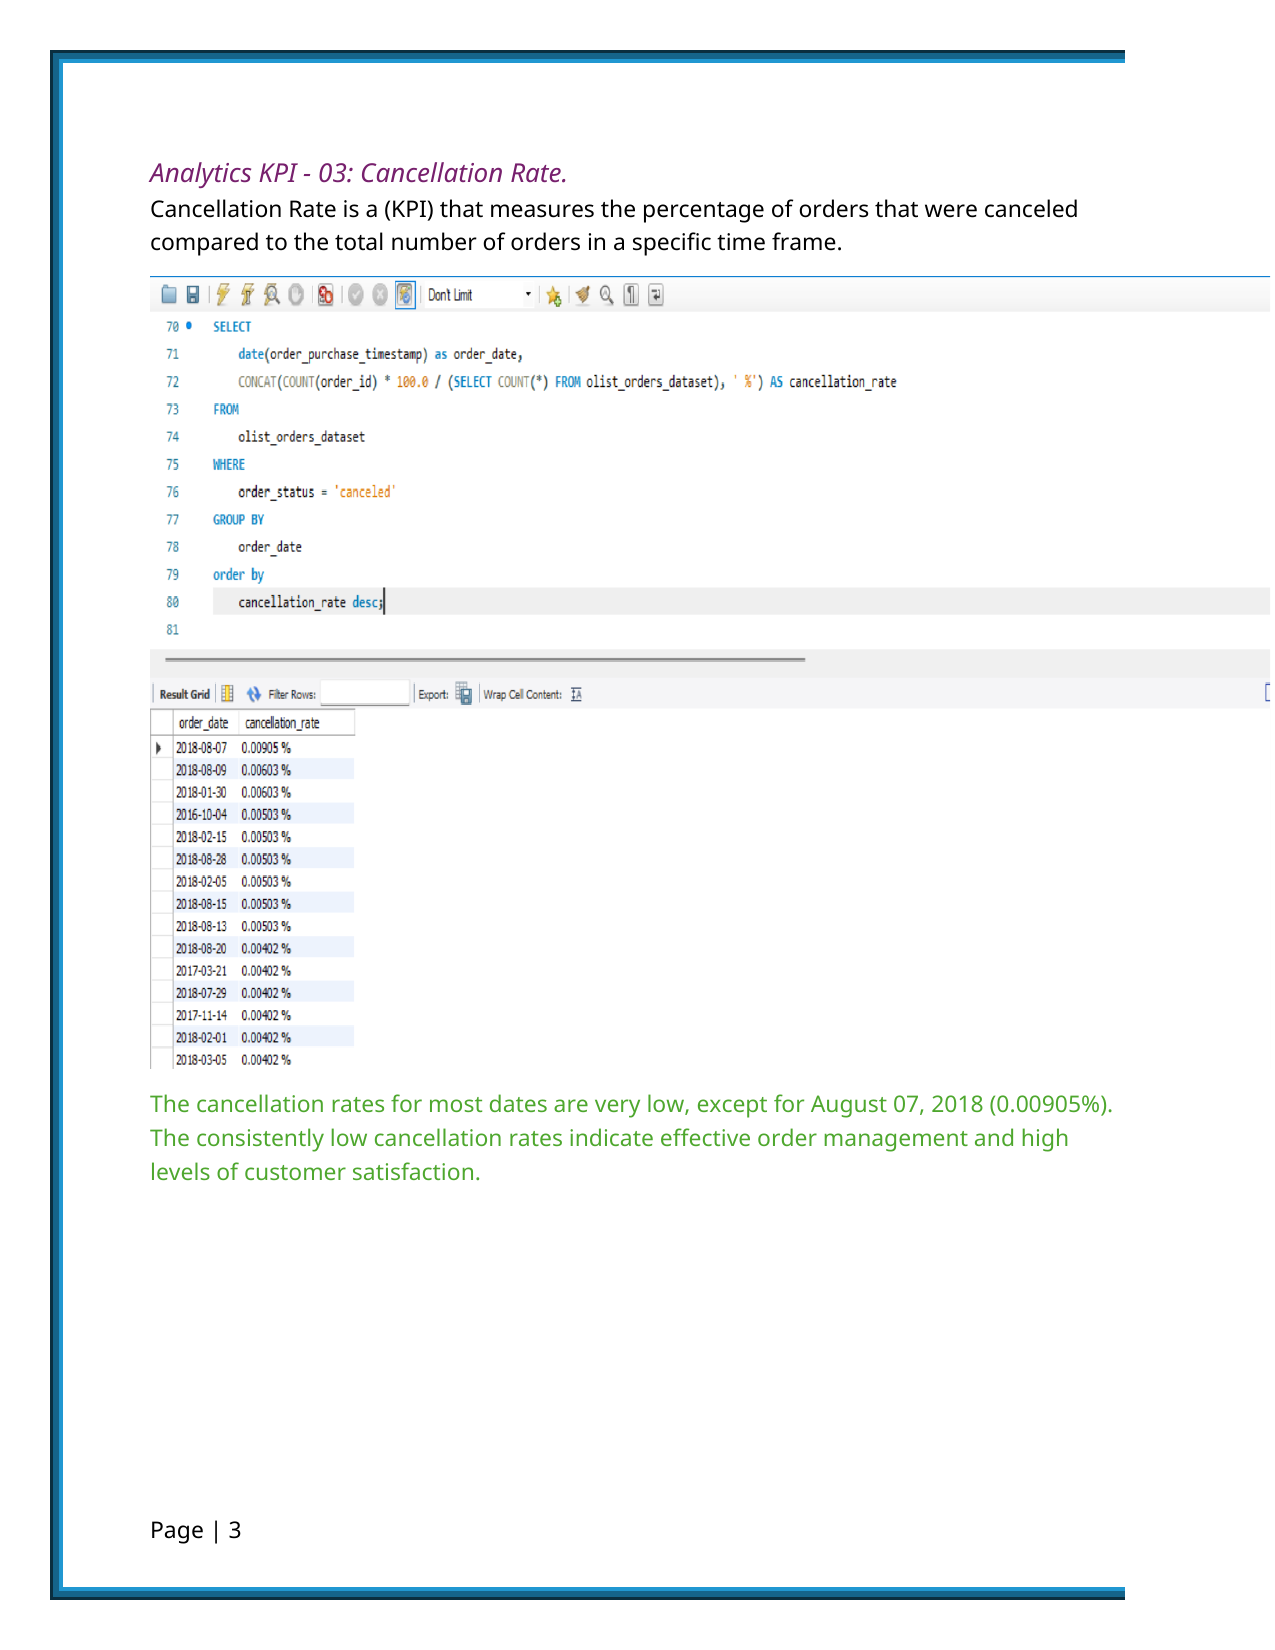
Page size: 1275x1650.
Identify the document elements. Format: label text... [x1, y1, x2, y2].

picture [150, 276, 1271, 1069]
text The cancellation rates for most dates are very low, except for August 07, 2018 (0.00905%). The consistently low cancellation rates indicate effective order management and high levels of customer satisfaction. [150, 1088, 1125, 1187]
text Cancellation Rate is a (KPI) that measures the percentage of orders that were canceled compared to the total number of orders in a specific time frame. [150, 192, 1125, 257]
subtitle Analytics KPI - 03: Cancellation Rate. [150, 154, 1125, 190]
